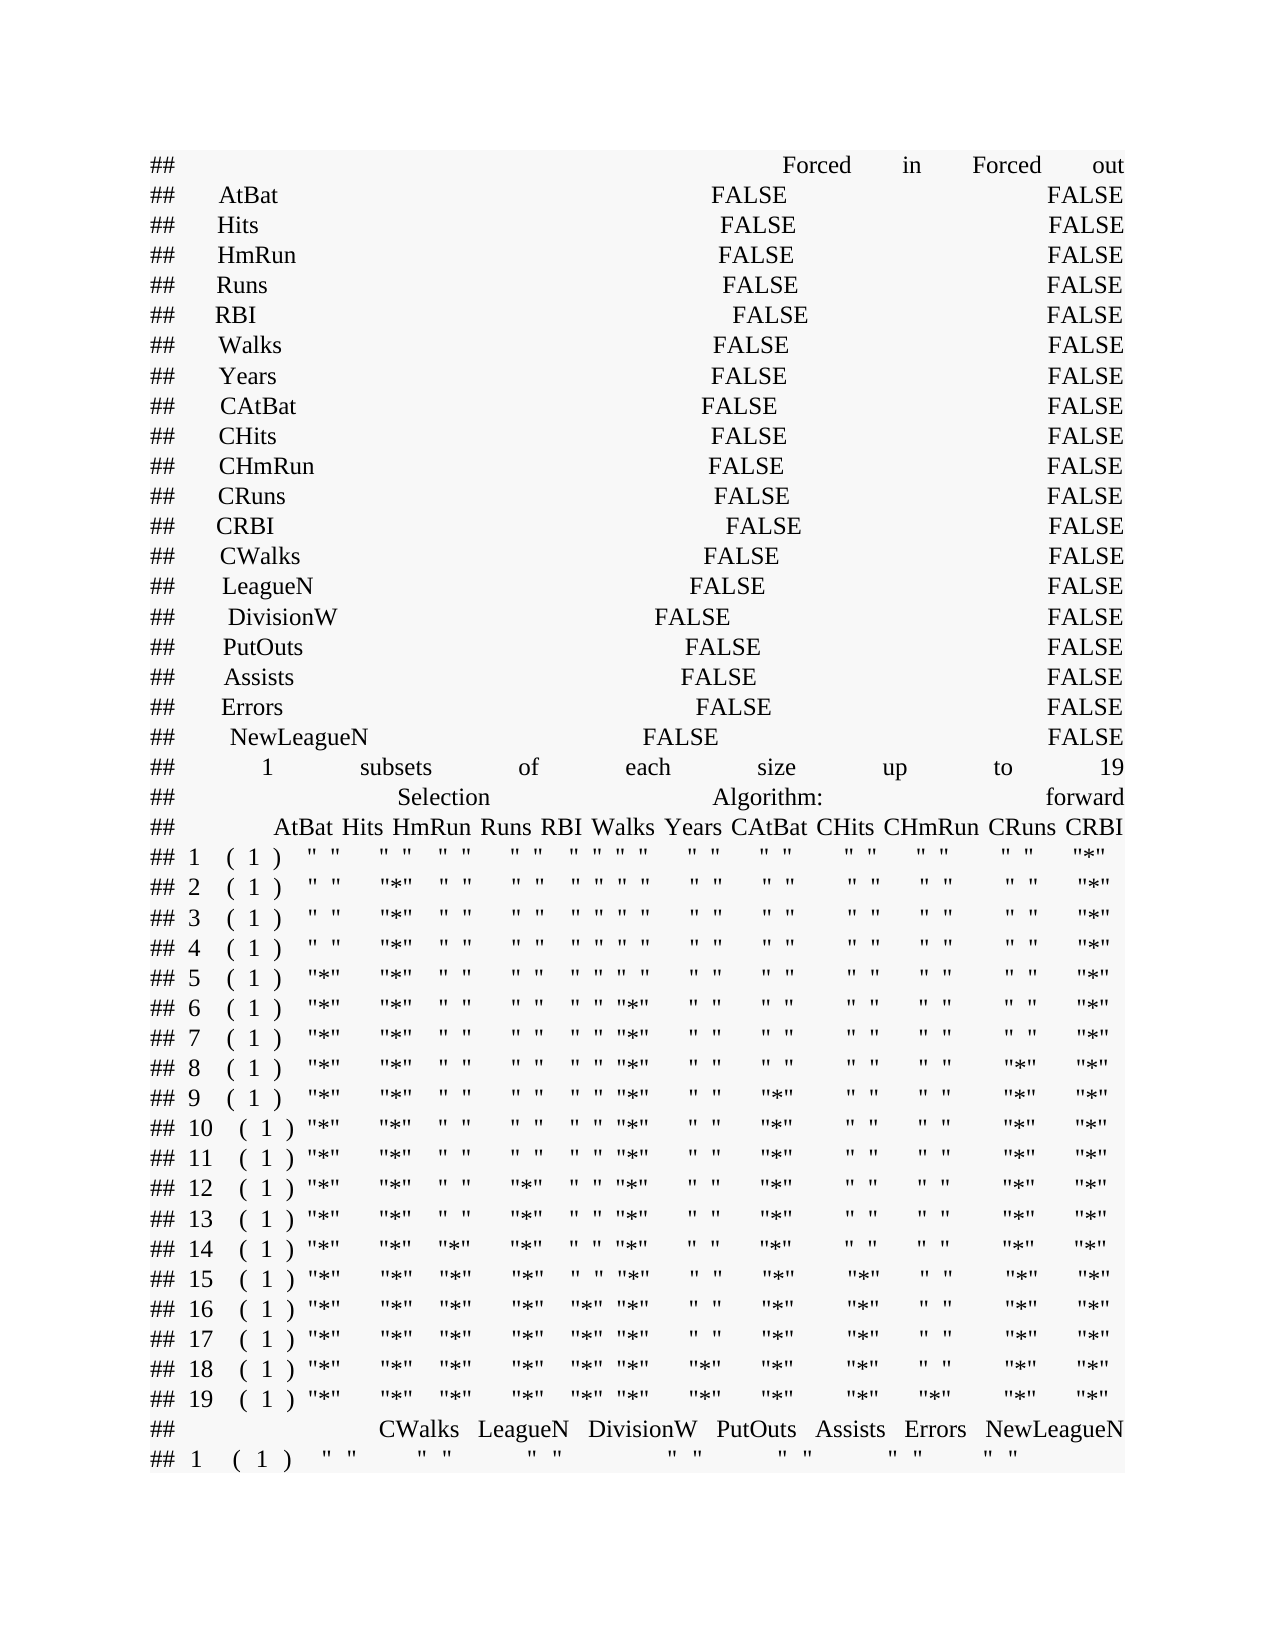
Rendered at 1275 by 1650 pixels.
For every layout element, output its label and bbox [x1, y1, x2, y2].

text [150, 150, 1125, 1473]
